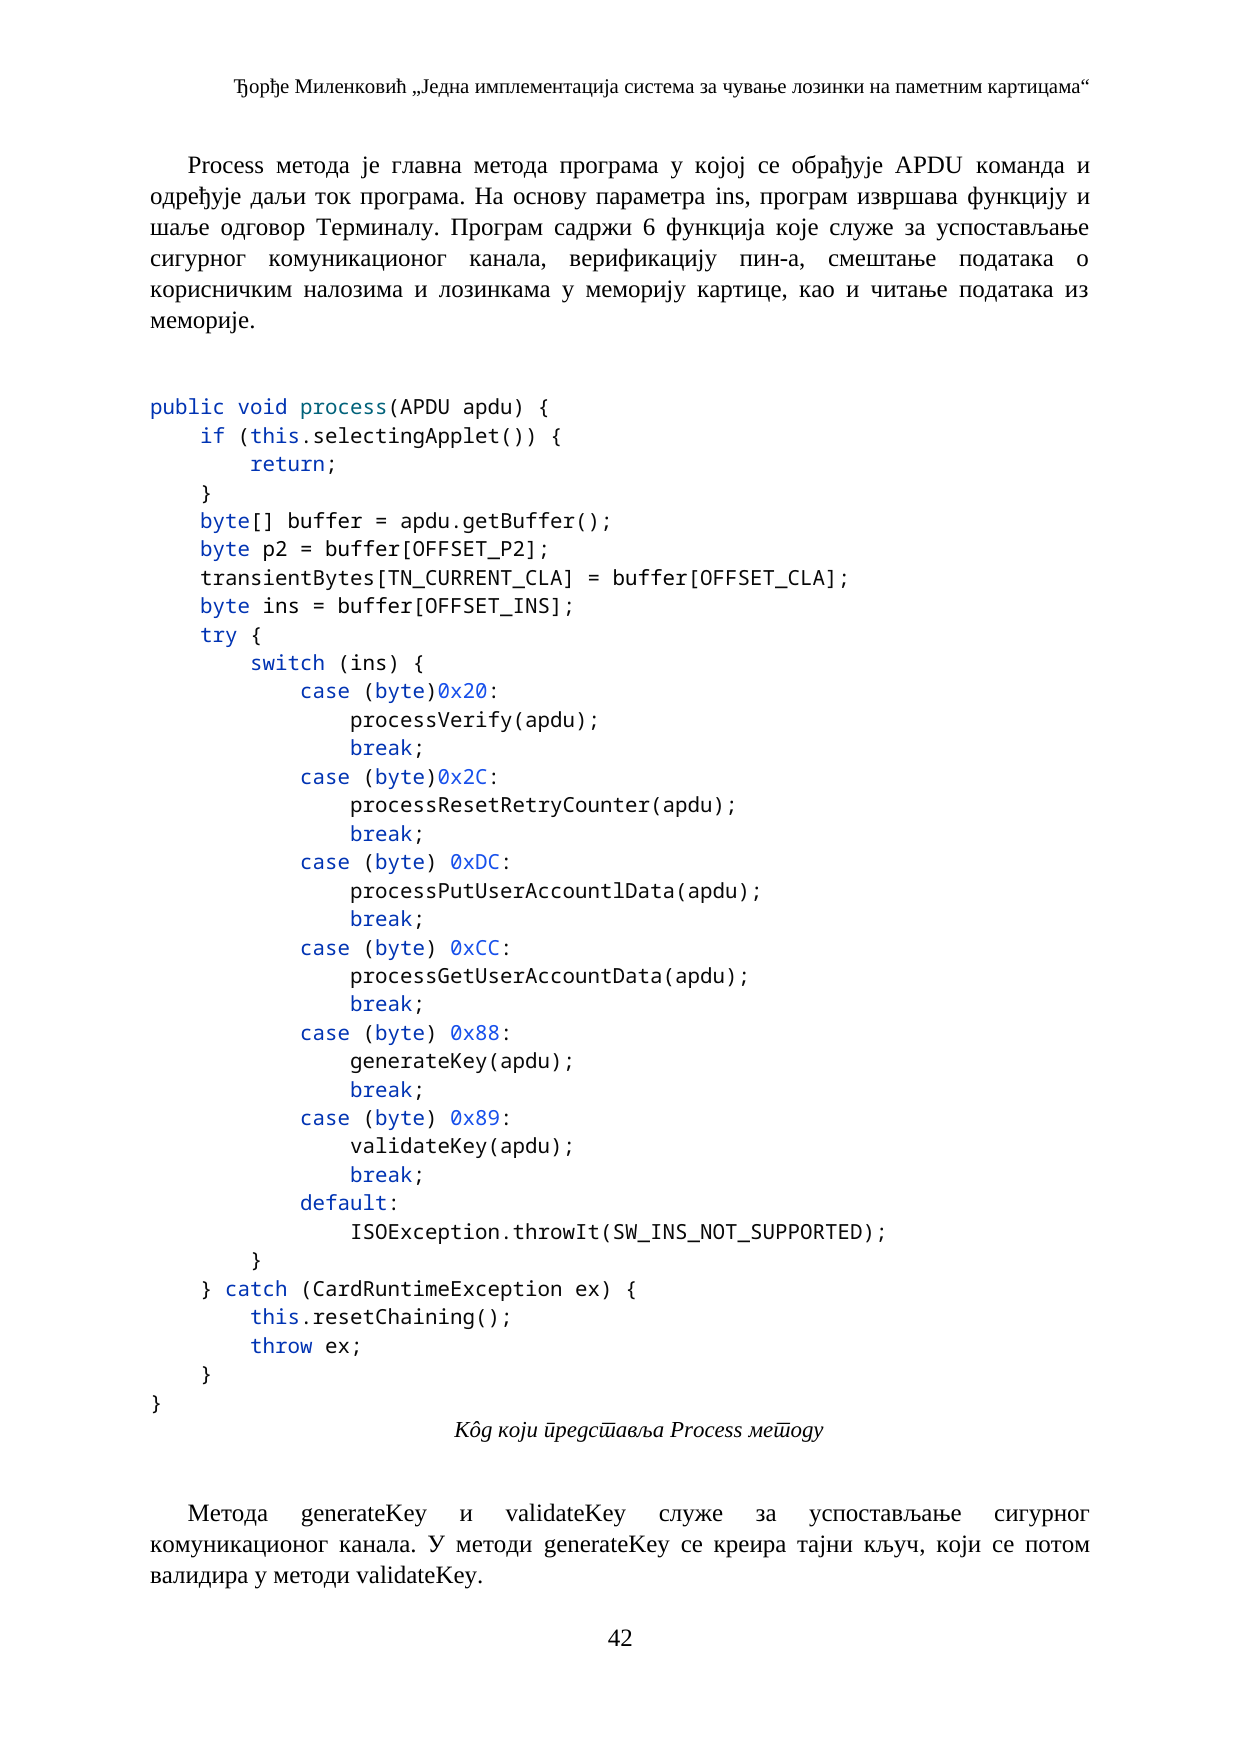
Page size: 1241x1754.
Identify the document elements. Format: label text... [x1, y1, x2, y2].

text public void process(APDU apdu) { if (this.selectingApplet()) { return; } byte[] buffer = apdu.getBuffer(); byte p2 = buffer[OFFSET_P2]; transientBytes[TN_CURRENT_CLA] = buffer[OFFSET_CLA]; byte ins = buffer[OFFSET_INS]; try { switch (ins) { case (byte)0x20: processVerify(apdu); break; case (byte)0x2C: processResetRetryCounter(apdu); break; case (byte) 0xDC: processPutUserAccountlData(apdu); break; case (byte) 0xCC: processGetUserAccountData(apdu); break; case (byte) 0x88: generateKey(apdu); break; case (byte) 0x89: validateKey(apdu); break; default: ISOException.throwIt(SW_INS_NOT_SUPPORTED); } } catch (CardRuntimeException ex) { this.resetChaining(); throw ex; } } [150, 392, 1090, 1416]
text Process метода је главна метода програма у којој се обрађује APDU команда и одређује даљи ток програма. На основу параметра ins, програм извршава функцију и шаље одговор Терминалу. Програм садржи 6 функција које служе за успостављање сигурног комуникационог канала, верификацију пин-а, смештање података о корисничким налозима и лозинкама у меморију картице, као и читање података из меморије. [150, 150, 1090, 334]
text Кôд који представља Process методу [150, 1416, 1090, 1442]
